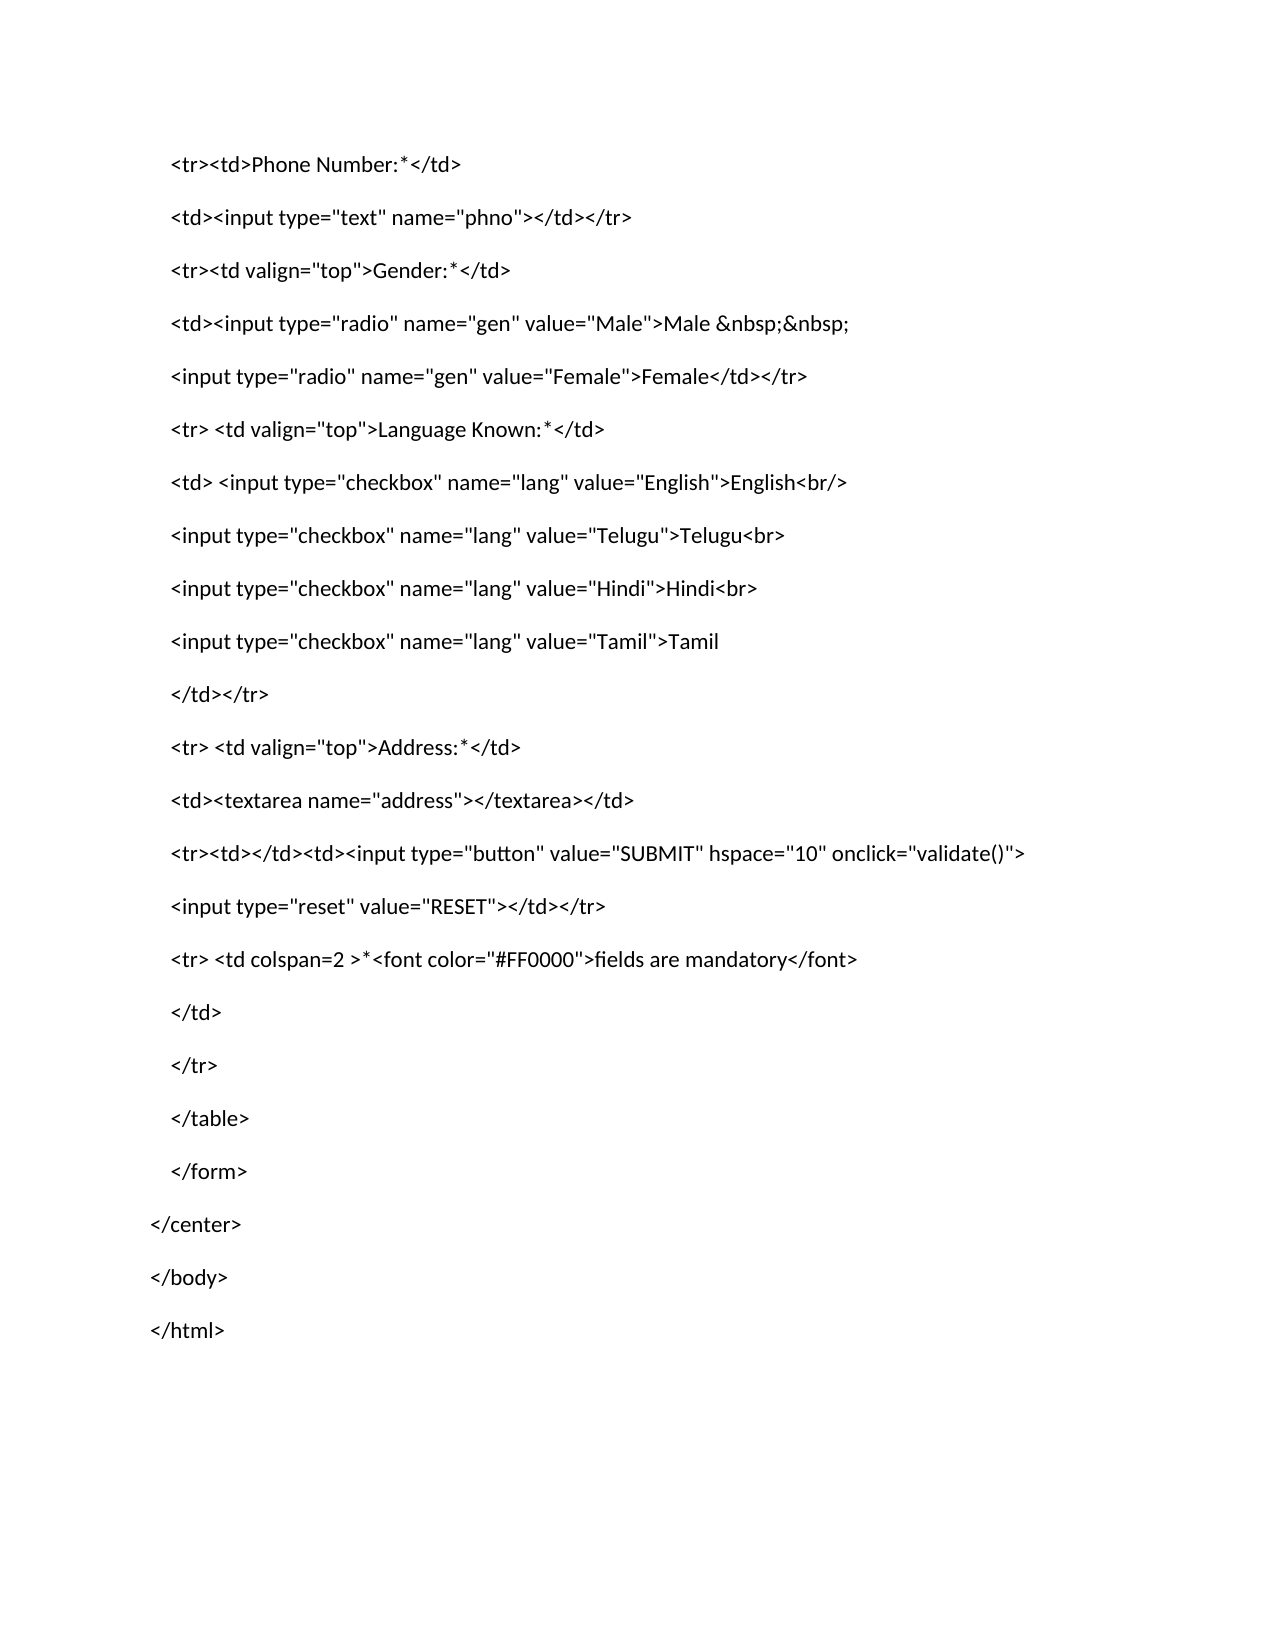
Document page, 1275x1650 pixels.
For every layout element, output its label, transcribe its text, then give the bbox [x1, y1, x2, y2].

text </body> [150, 1263, 1125, 1291]
text <input type="radio" name="gen" value="Female">Female</td></tr> [150, 362, 1125, 390]
text </center> [150, 1210, 1125, 1238]
text </td></tr> [150, 680, 1125, 708]
text <tr> <td valign="top">Language Known:*</td> [150, 415, 1125, 443]
text </tr> [150, 1051, 1125, 1079]
text <input type="checkbox" name="lang" value="Telugu">Telugu<br> [150, 521, 1125, 549]
text <tr><td></td><td><input type="button" value="SUBMIT" hspace="10" onclick="validate()"> [150, 839, 1125, 867]
text </td> [150, 998, 1125, 1026]
text <input type="checkbox" name="lang" value="Tamil">Tamil [150, 627, 1125, 655]
text <input type="reset" value="RESET"></td></tr> [150, 892, 1125, 920]
text <td><textarea name="address"></textarea></td> [150, 786, 1125, 814]
text <tr> <td colspan=2 >*<font color="#FF0000">fields are mandatory</font> [150, 945, 1125, 973]
text <tr><td>Phone Number:*</td> [150, 150, 1125, 178]
text <td><input type="text" name="phno"></td></tr> [150, 203, 1125, 231]
text </form> [150, 1157, 1125, 1185]
text </html> [150, 1316, 1125, 1344]
text <td><input type="radio" name="gen" value="Male">Male &nbsp;&nbsp; [150, 309, 1125, 337]
text <td> <input type="checkbox" name="lang" value="English">English<br/> [150, 468, 1125, 496]
text <tr> <td valign="top">Address:*</td> [150, 733, 1125, 761]
text <tr><td valign="top">Gender:*</td> [150, 256, 1125, 284]
text </table> [150, 1104, 1125, 1132]
text <input type="checkbox" name="lang" value="Hindi">Hindi<br> [150, 574, 1125, 602]
